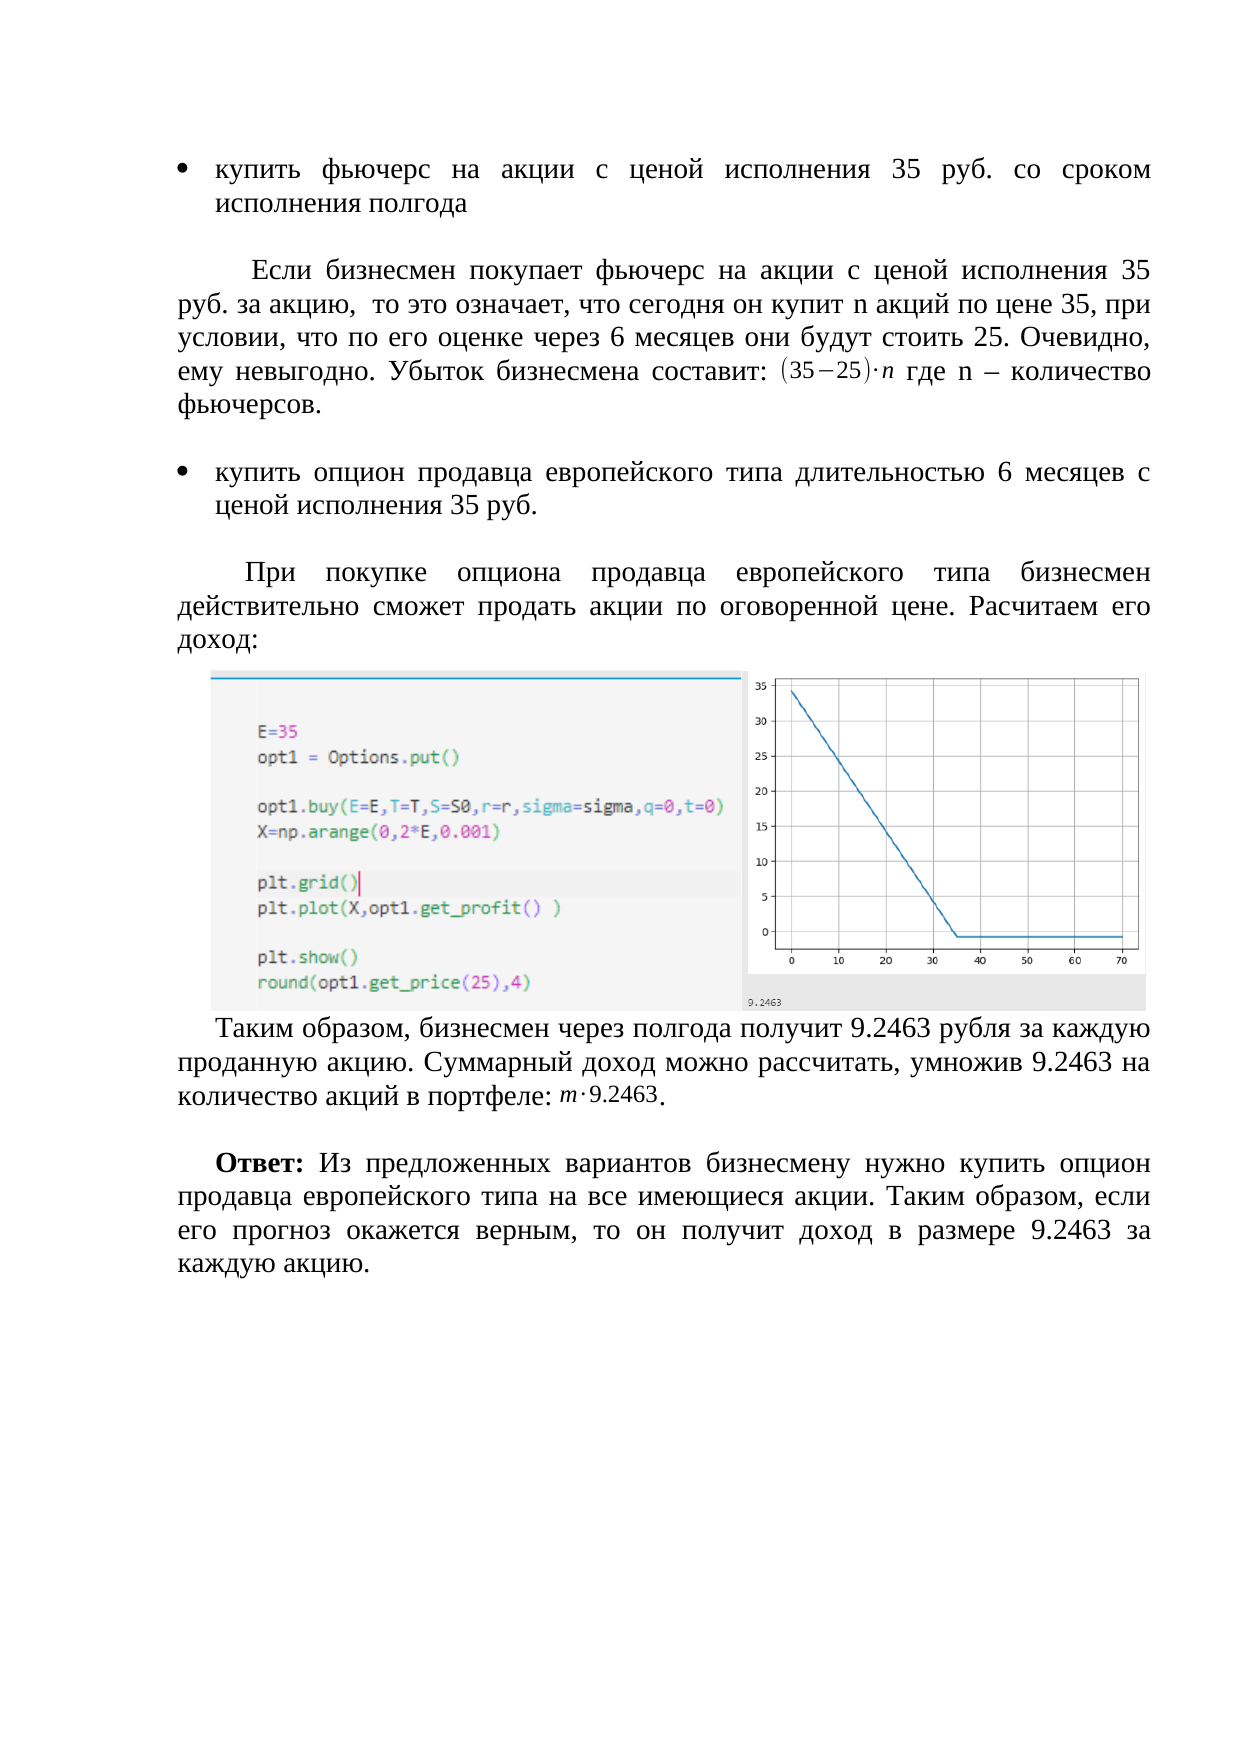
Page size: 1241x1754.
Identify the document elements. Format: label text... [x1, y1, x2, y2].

text Ответ: Из предложенных вариантов бизнесмену нужно купить опцион продавца европейского типа на все имеющиеся акции. Таким образом, если его прогноз окажется верным, то он получит доход в размере 9.2463 за каждую акцию. [177, 1145, 1152, 1279]
list купить фьючерс на акции с ценой исполнения 35 руб. со сроком исполнения полгода [177, 152, 1152, 219]
list купить опцион продавца европейского типа длительностью 6 месяцев с ценой исполнения 35 руб. [177, 454, 1152, 521]
text При покупке опциона продавца европейского типа бизнесмен действительно сможет продать акции по оговоренной цене. Расчитаем его доход: [177, 554, 1152, 655]
picture [210, 670, 1146, 1011]
text Если бизнесмен покупает фьючерс на акции с ценой исполнения 35 руб. за акцию, то это означает, что сегодня он купит n акций по цене 35, при условии, что по его оценке через 6 месяцев они будут стоить 25. Очевидно, ему невыгодно. Убыток бизнесмена составит: где n – количество фьючерсов. [177, 252, 1152, 420]
